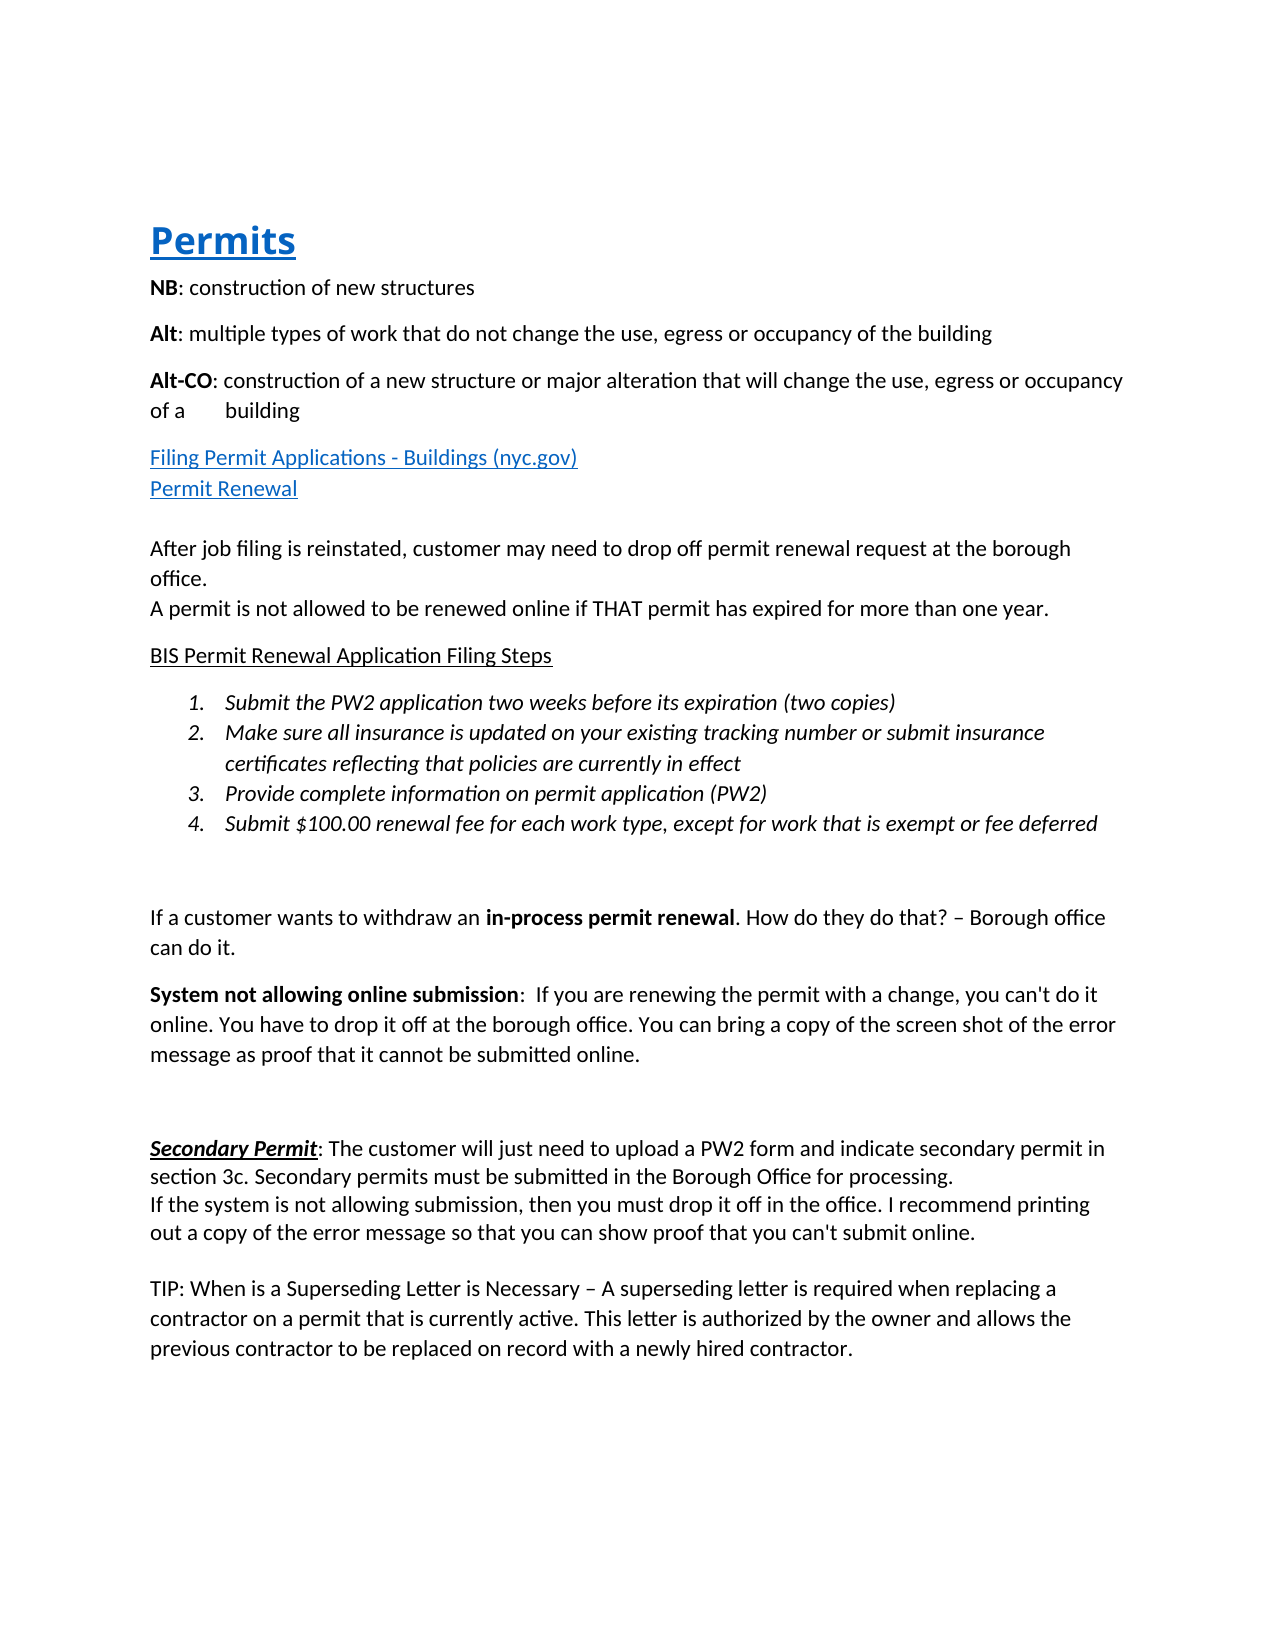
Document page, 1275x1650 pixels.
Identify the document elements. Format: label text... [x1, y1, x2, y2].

text Alt-CO: construction of a new structure or major alteration that will change the use, egress or occupancy of a building [150, 366, 1125, 424]
text Alt: multiple types of work that do not change the use, egress or occupancy of the building [150, 319, 1125, 347]
list Provide complete information on permit application (PW2) [187, 779, 1125, 807]
text BIS Permit Renewal Application Filing Steps [150, 641, 1125, 669]
list Submit the PW2 application two weeks before its expiration (two copies) [187, 688, 1125, 716]
list Submit $100.00 renewal fee for each work type, except for work that is exempt or fee deferred [187, 809, 1125, 837]
text Filing Permit Applications - Buildings (nyc.gov) Permit Renewal After job filing is reinstated, customer may need to drop off permit renewal request at the borough office. A permit is not allowed to be renewed online if THAT permit has expired for more than one year. [150, 443, 1125, 622]
text If the system is not allowing submission, then you must drop it off in the office. I recommend printing out a copy of the error message so that you can show proof that you can't submit online. [150, 1190, 1125, 1246]
text Secondary Permit: The customer will just need to upload a PW2 form and indicate secondary permit in section 3c. Secondary permits must be submitted in the Borough Office for processing. [150, 1134, 1125, 1190]
text TIP: When is a Superseding Letter is Necessary – A superseding letter is required when replacing a contractor on a permit that is currently active. This letter is authorized by the owner and allows the previous contractor to be replaced on record with a newly hired contractor. [150, 1274, 1125, 1363]
text NB: construction of new structures [150, 273, 1125, 301]
subtitle Permits [150, 214, 1125, 265]
list Make sure all insurance is updated on your existing tracking number or submit insurance certificates reflecting that policies are currently in effect [187, 718, 1125, 777]
text If a customer wants to withdraw an in-process permit renewal. How do they do that? – Borough office can do it. [150, 903, 1125, 961]
text System not allowing online submission: If you are renewing the permit with a change, you can't do it online. You have to drop it off at the borough office. You can bring a copy of the screen shot of the error message as proof that it cannot be submitted online. [150, 980, 1125, 1068]
